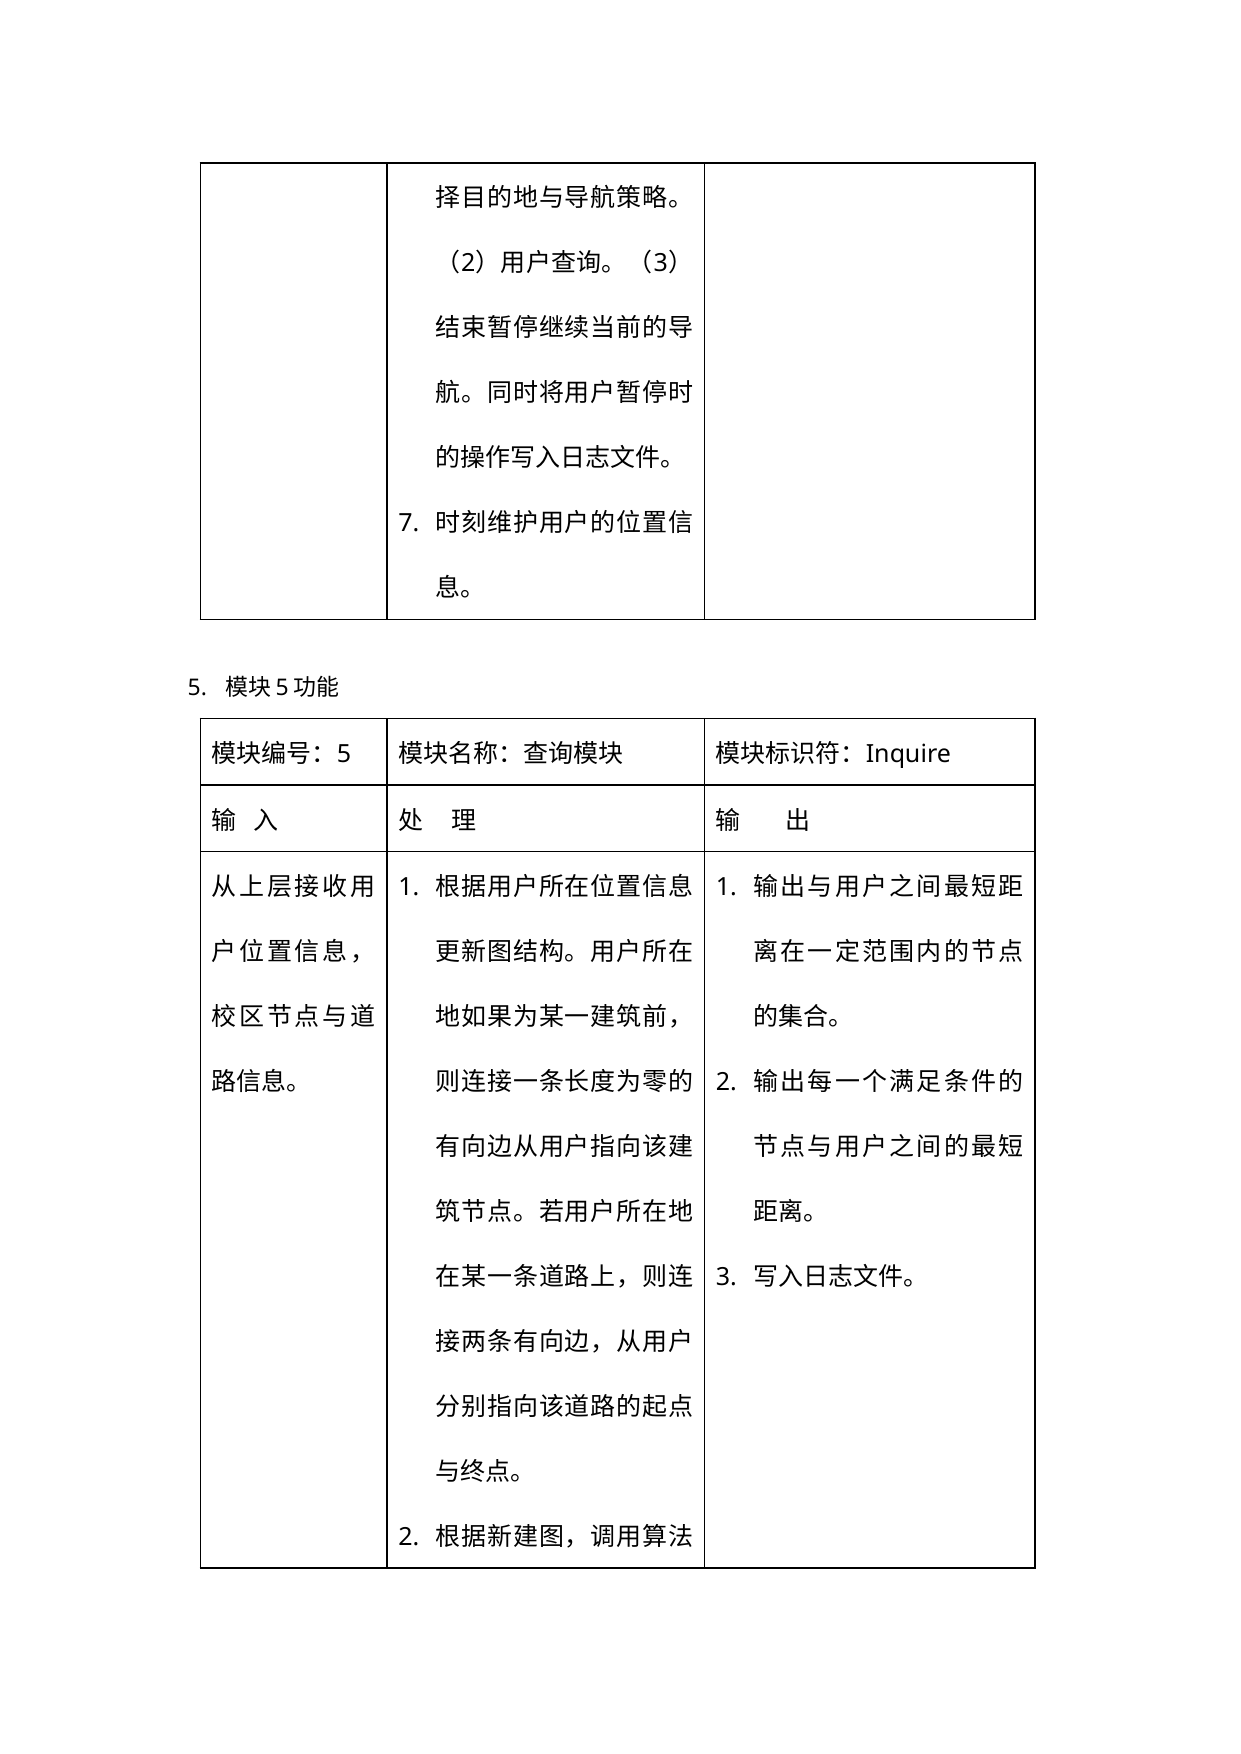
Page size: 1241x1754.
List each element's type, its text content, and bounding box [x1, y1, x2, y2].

list 模块5功能 [187, 653, 1053, 718]
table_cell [705, 852, 1034, 1567]
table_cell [705, 164, 1034, 618]
table_cell 输 出 [705, 786, 1034, 851]
table_cell 输 入 [201, 786, 386, 851]
table_header 模块名称：查询模块 [388, 719, 704, 784]
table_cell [388, 852, 704, 1567]
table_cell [201, 164, 386, 618]
table_cell 处 理 [388, 786, 704, 851]
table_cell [388, 164, 704, 618]
table_header 模块标识符：Inquire [705, 719, 1034, 784]
table_header 模块编号：5 [201, 719, 386, 784]
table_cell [201, 852, 386, 1567]
